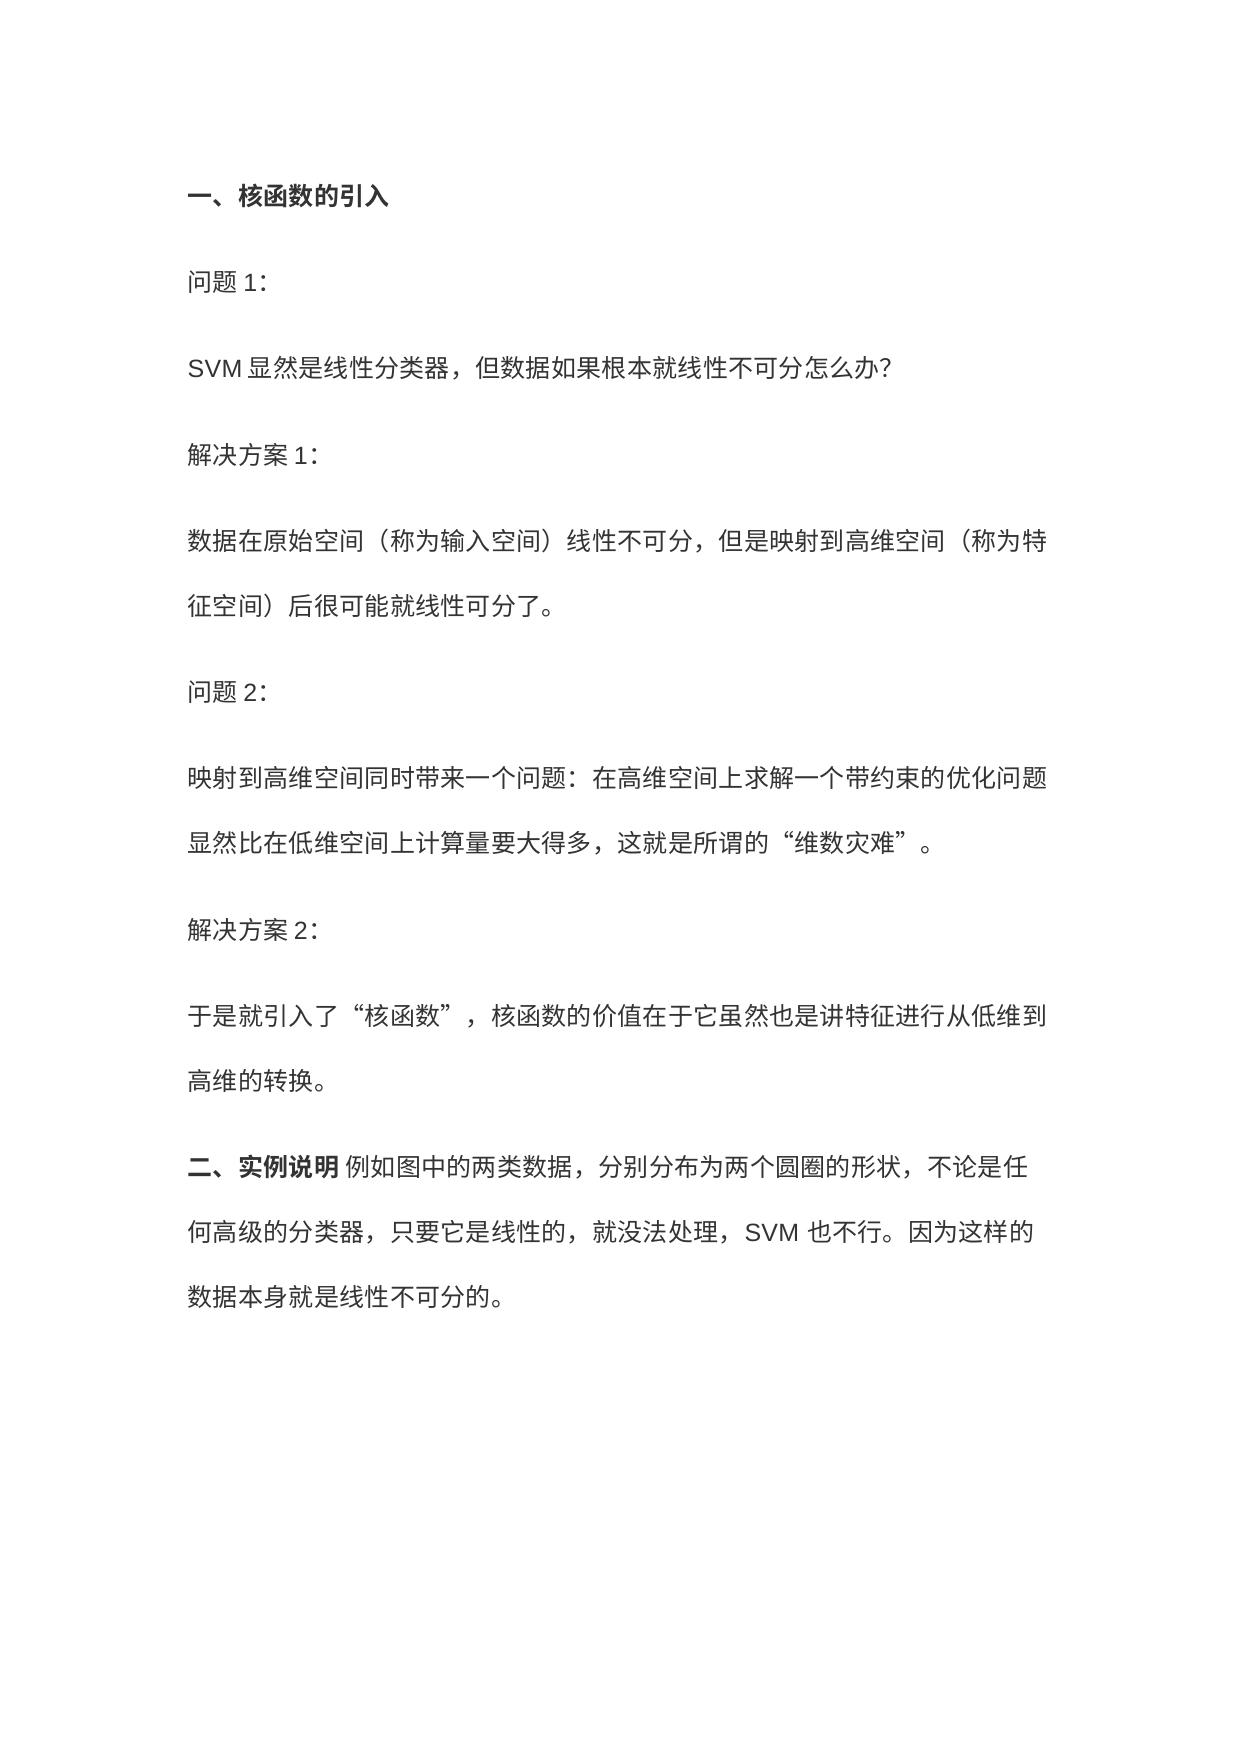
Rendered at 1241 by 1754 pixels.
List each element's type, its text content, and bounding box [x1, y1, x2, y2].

text 二、实例说明 例如图中的两类数据，分别分布为两个圆圈的形状，不论是任何高级的分类器，只要它是线性的，就没法处理，SVM 也不行。因为这样的数据本身就是线性不可分的。 [187, 1133, 1053, 1328]
text SVM显然是线性分类器，但数据如果根本就线性不可分怎么办？ [187, 334, 1053, 399]
text 问题2： [187, 658, 1053, 723]
text 于是就引入了“核函数”，核函数的价值在于它虽然也是讲特征进行从低维到高维的转换。 [187, 982, 1053, 1112]
text 解决方案1： [187, 421, 1053, 486]
text 映射到高维空间同时带来一个问题：在高维空间上求解一个带约束的优化问题显然比在低维空间上计算量要大得多，这就是所谓的“维数灾难”。 [187, 744, 1053, 874]
text 问题1： [187, 248, 1053, 313]
text 一、核函数的引入 [187, 162, 1053, 227]
text 数据在原始空间（称为输入空间）线性不可分，但是映射到高维空间（称为特征空间）后很可能就线性可分了。 [187, 507, 1053, 637]
text 解决方案2： [187, 896, 1053, 961]
